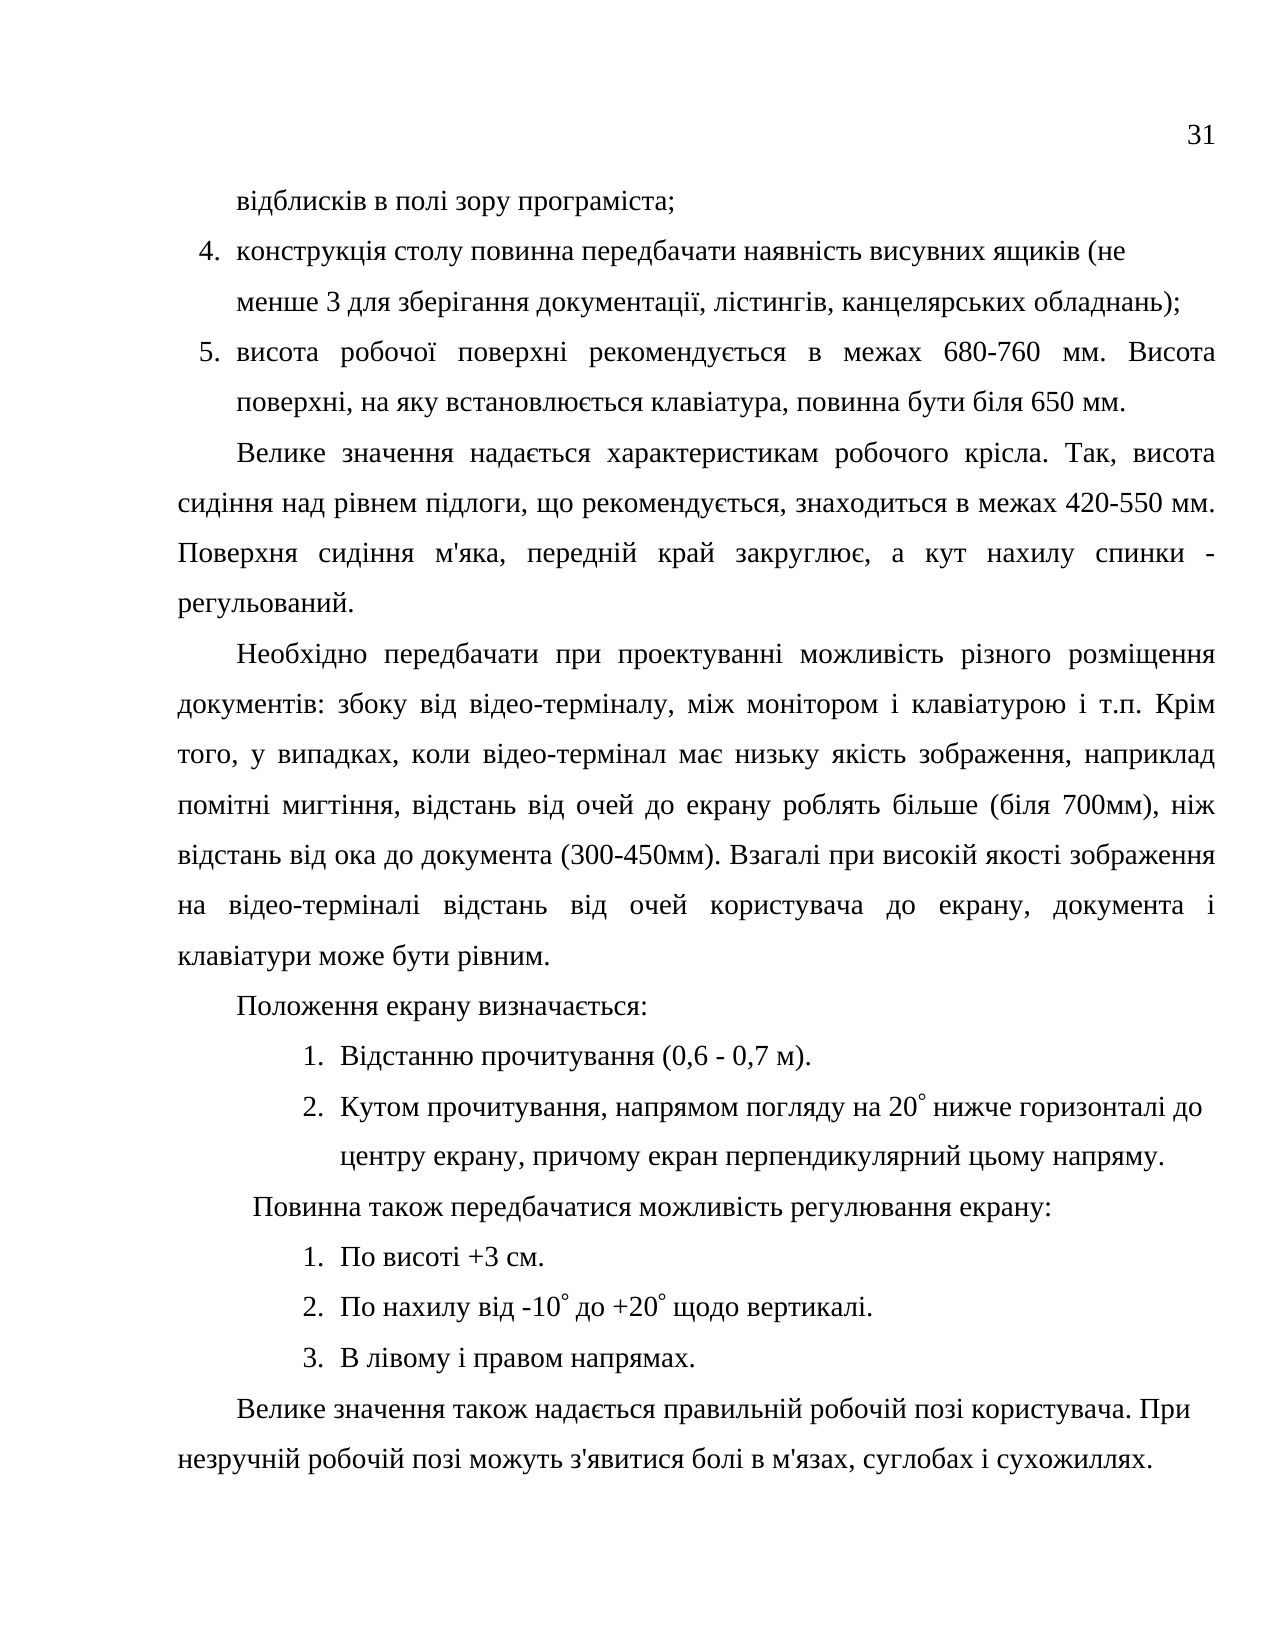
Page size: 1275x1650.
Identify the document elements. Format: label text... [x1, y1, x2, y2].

text Необхідно передбачати при проектуванні можливість різного розміщення документів: збоку від відео-терміналу, між монітором і клавіатурою і т.п. Крім того, у випадках, коли відео-термінал має низьку якість зображення, наприклад помітні мигтіння, відстань від очей до екрану роблять більше (біля 700мм), ніж відстань від ока до документа (300-450мм). Взагалі при високій якості зображення на відео-терміналі відстань від очей користувача до екрану, документа і клавіатури може бути рівним. [177, 636, 1216, 971]
text Велике значення також надається правильній робочій позі користувача. При незручній робочій позі можуть з'явитися болі в м'язах, суглобах і сухожиллях. [177, 1391, 1193, 1475]
list В лівому і правом напрямах. [302, 1341, 1229, 1374]
text Повинна також передбачатися можливість регулювання екрану: [252, 1189, 1229, 1222]
list Відстанню прочитування (0,6 - 0,7 м). [302, 1038, 1229, 1072]
text Велике значення надається характеристикам робочого крісла. Так, висота сидіння над рівнем підлоги, що рекомендується, знаходиться в межах 420-550 мм. Поверхня сидіння м'яка, передній край закруглює, а кут нахилу спинки - регульований. [177, 435, 1217, 619]
list По нахилу від -10 до +20 щодо вертикалі. [302, 1289, 1229, 1323]
list По висоті +3 см. [302, 1239, 1229, 1272]
text відблисків в полі зору програміста; [236, 183, 1229, 217]
list конструкція столу повинна передбачати наявність висувних ящиків (не менше 3 для зберігання документації, лістингів, канцелярських обладнань); [199, 233, 1216, 317]
text Положення екрану визначається: [236, 988, 1229, 1022]
list Кутом прочитування, напрямом погляду на 20 нижче горизонталі до центру екрану, причому екран перпендикулярний цьому напряму. [302, 1089, 1216, 1172]
list висота робочої поверхні рекомендується в межах 680-760 мм. Висота поверхні, на яку встановлюється клавіатура, повинна бути біля 650 мм. [199, 334, 1216, 418]
